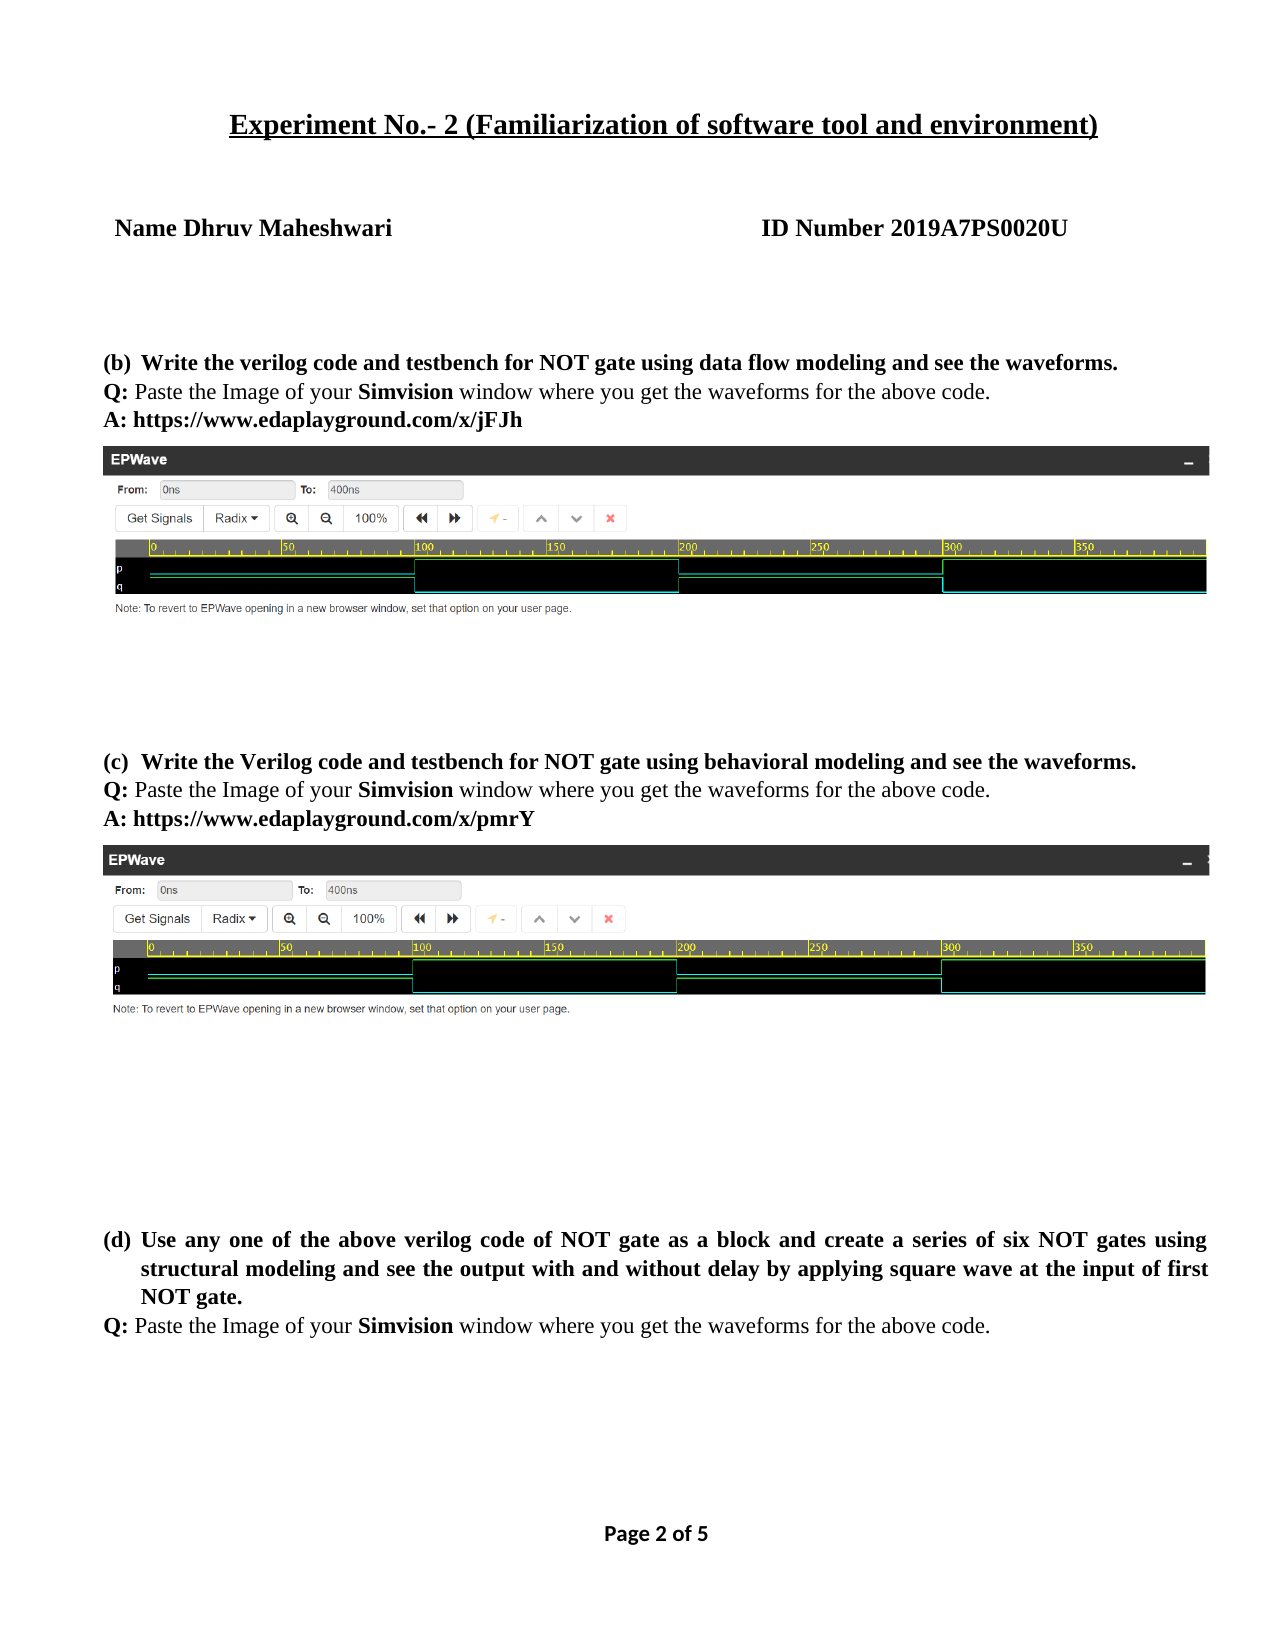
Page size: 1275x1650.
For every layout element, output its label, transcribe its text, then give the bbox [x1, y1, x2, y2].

text A: https://www.edaplayground.com/x/jFJh [103, 406, 1209, 446]
list Write the verilog code and testbench for NOT gate using data flow modeling and see the waveforms. [103, 349, 1209, 376]
text Q: Paste the Image of your Simvision window where you get the waveforms for the above code. [103, 378, 1209, 404]
text A: https://www.edaplayground.com/x/pmrY [103, 805, 1209, 845]
text Q: Paste the Image of your Simvision window where you get the waveforms for the above code. [103, 1312, 1209, 1338]
list Use any one of the above verilog code of NOT gate as a block and create a series of six NOT gates using structural modeling and see the output with and without delay by applying square wave at the input of first NOT gate. [103, 1227, 1209, 1310]
text Q: Paste the Image of your Simvision window where you get the waveforms for the above code. [103, 777, 1209, 803]
list Write the Verilog code and testbench for NOT gate using behavioral modeling and see the waveforms. [103, 748, 1209, 774]
